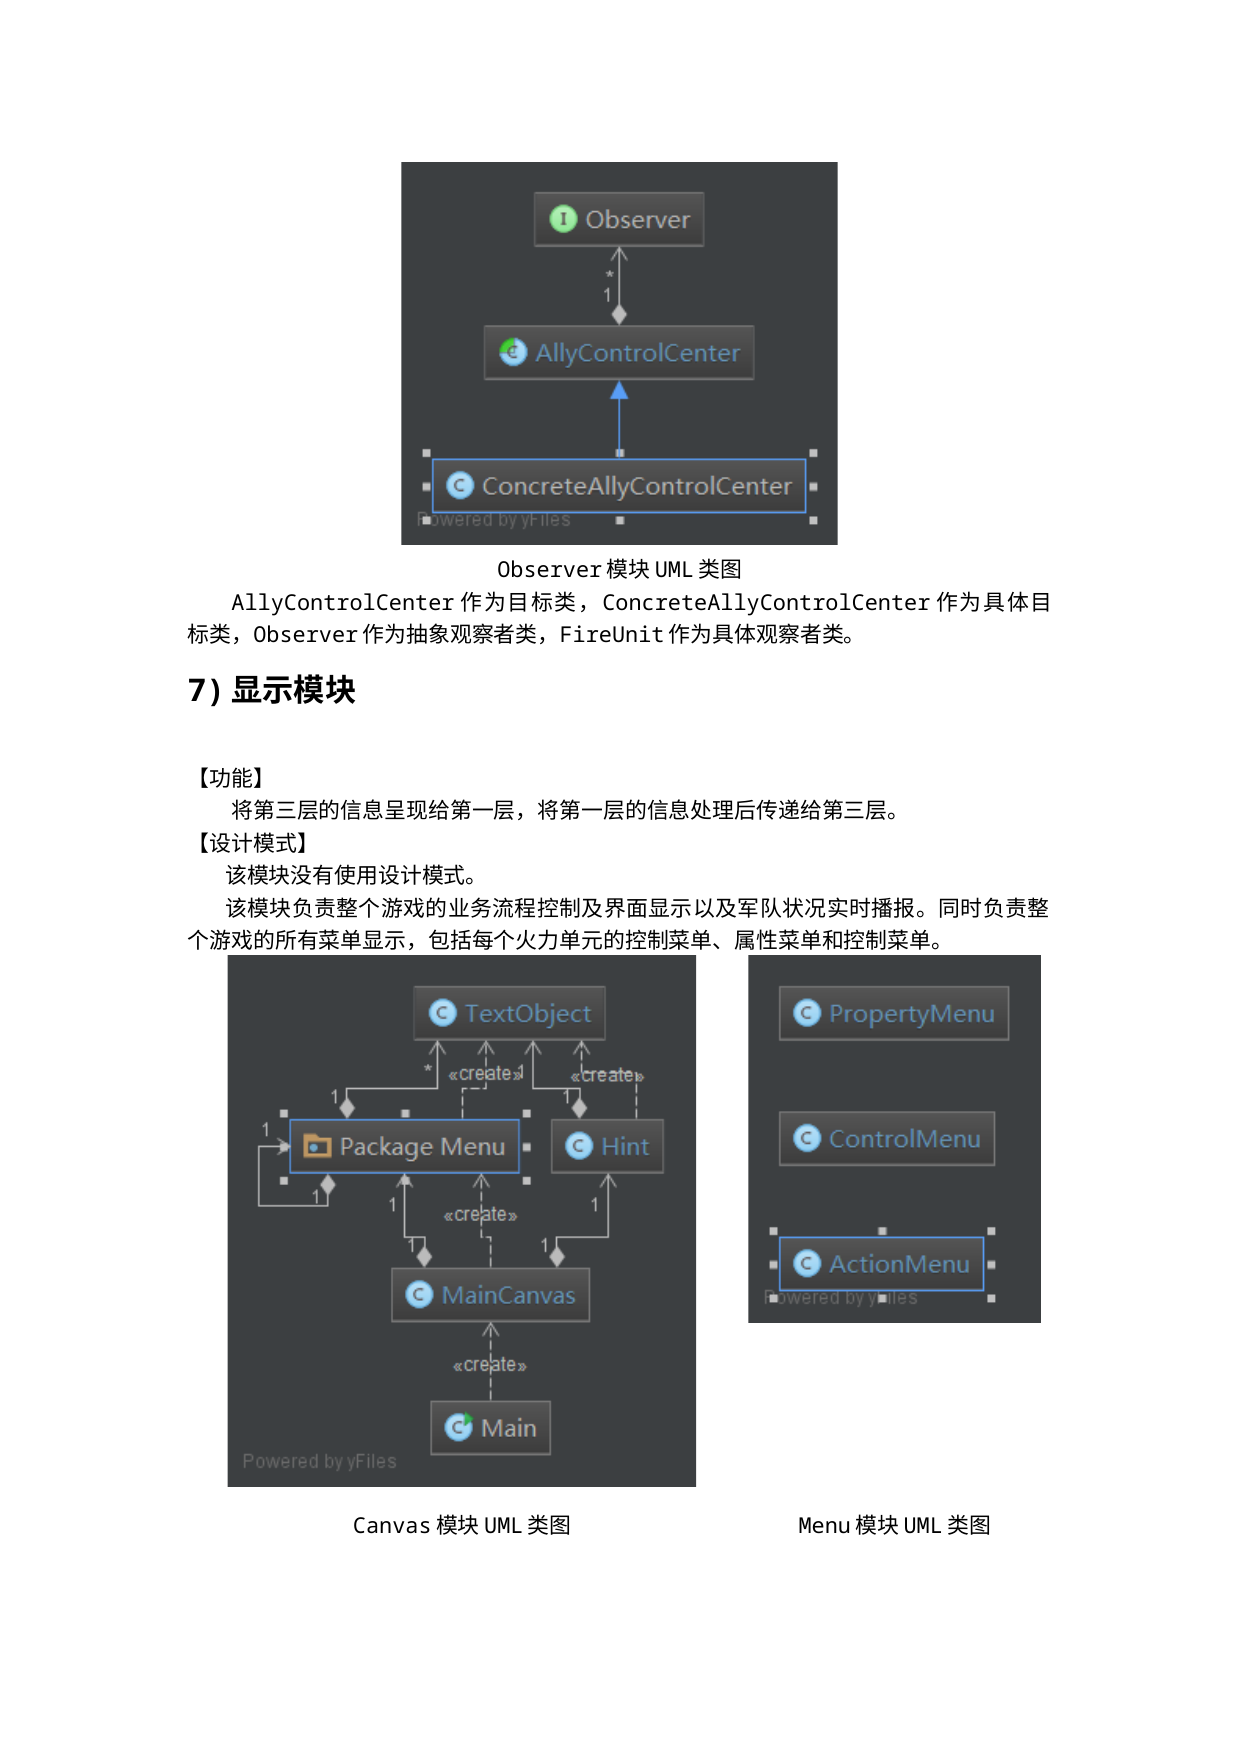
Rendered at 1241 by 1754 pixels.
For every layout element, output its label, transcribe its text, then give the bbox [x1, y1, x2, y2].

text 该模块负责整个游戏的业务流程控制及界面显示以及军队状况实时播报。同时负责整个游戏的所有菜单显示，包括每个火力单元的控制菜单、属性菜单和控制菜单。 [187, 890, 1053, 955]
table_header [188, 162, 1052, 552]
picture [748, 955, 1041, 1323]
table_cell Observer模块UML类图 [188, 552, 1052, 584]
text 【设计模式】 [187, 825, 1053, 858]
table_header [736, 955, 1053, 1508]
picture [227, 955, 697, 1487]
picture [401, 162, 838, 545]
text AllyControlCenter作为目标类，ConcreteAllyControlCenter作为具体目标类，Observer作为抽象观察者类，FireUnit作为具体观察者类。 [187, 584, 1053, 649]
text 【功能】 [187, 760, 1053, 793]
table_cell Canvas模块UML类图 [188, 1508, 736, 1540]
table_cell Menu模块UML类图 [736, 1508, 1053, 1540]
text 将第三层的信息呈现给第一层，将第一层的信息处理后传递给第三层。 [187, 793, 1053, 825]
subtitle 显示模块 [187, 656, 1053, 721]
table_header [188, 955, 736, 1508]
text 该模块没有使用设计模式。 [225, 858, 1053, 890]
